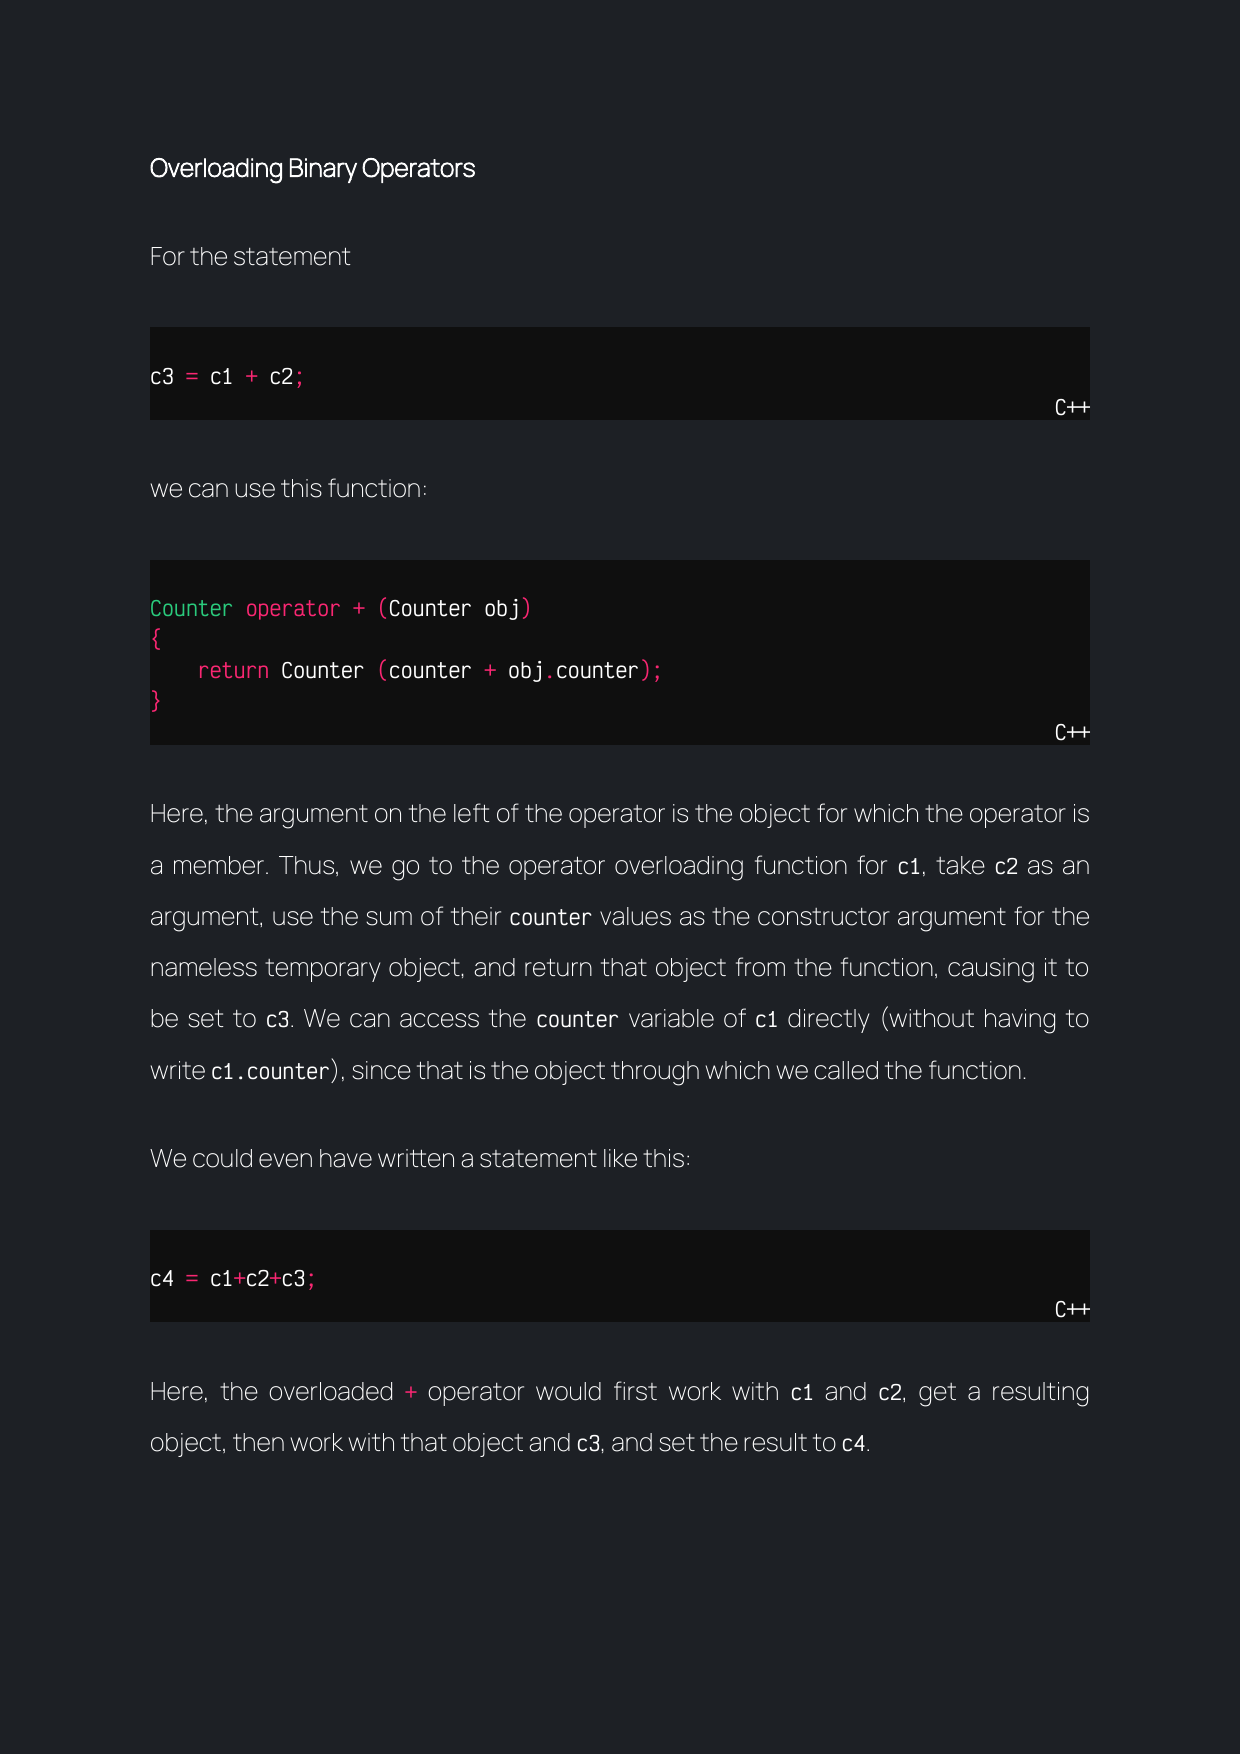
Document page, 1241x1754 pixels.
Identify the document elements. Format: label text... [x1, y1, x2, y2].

text C++ [150, 1292, 1090, 1322]
text Here, the overloaded + operator would first work with c1 and c2, get a resulting object, then work with that object and c3, and set the result to c4. [150, 1374, 1090, 1459]
text We could even have written a statement like this: [150, 1141, 1090, 1175]
text Here, the argument on the left of the operator is the object for which the operator is a member. Thus, we go to the operator overloading function for c1, take c2 as an argument, use the sum of their counter values as the constructor argument for the nameless temporary object, and return that object from the function, causing it to be set to c3. We can access the counter variable of c1 directly (without having to write c1.counter), since that is the object through which we called the function. [150, 796, 1090, 1087]
text c4 = c1+c2+c3; [150, 1261, 1090, 1292]
text c3 = c1 + c2; [150, 358, 1090, 389]
text Counter operator + (Counter obj) { return Counter (counter + obj.counter); } [150, 591, 1090, 714]
text we can use this function: [150, 471, 1090, 505]
subtitle Overloading Binary Operators [150, 150, 1090, 184]
text For the statement [150, 239, 1090, 273]
text C++ [150, 714, 1090, 745]
text C++ [150, 389, 1090, 420]
